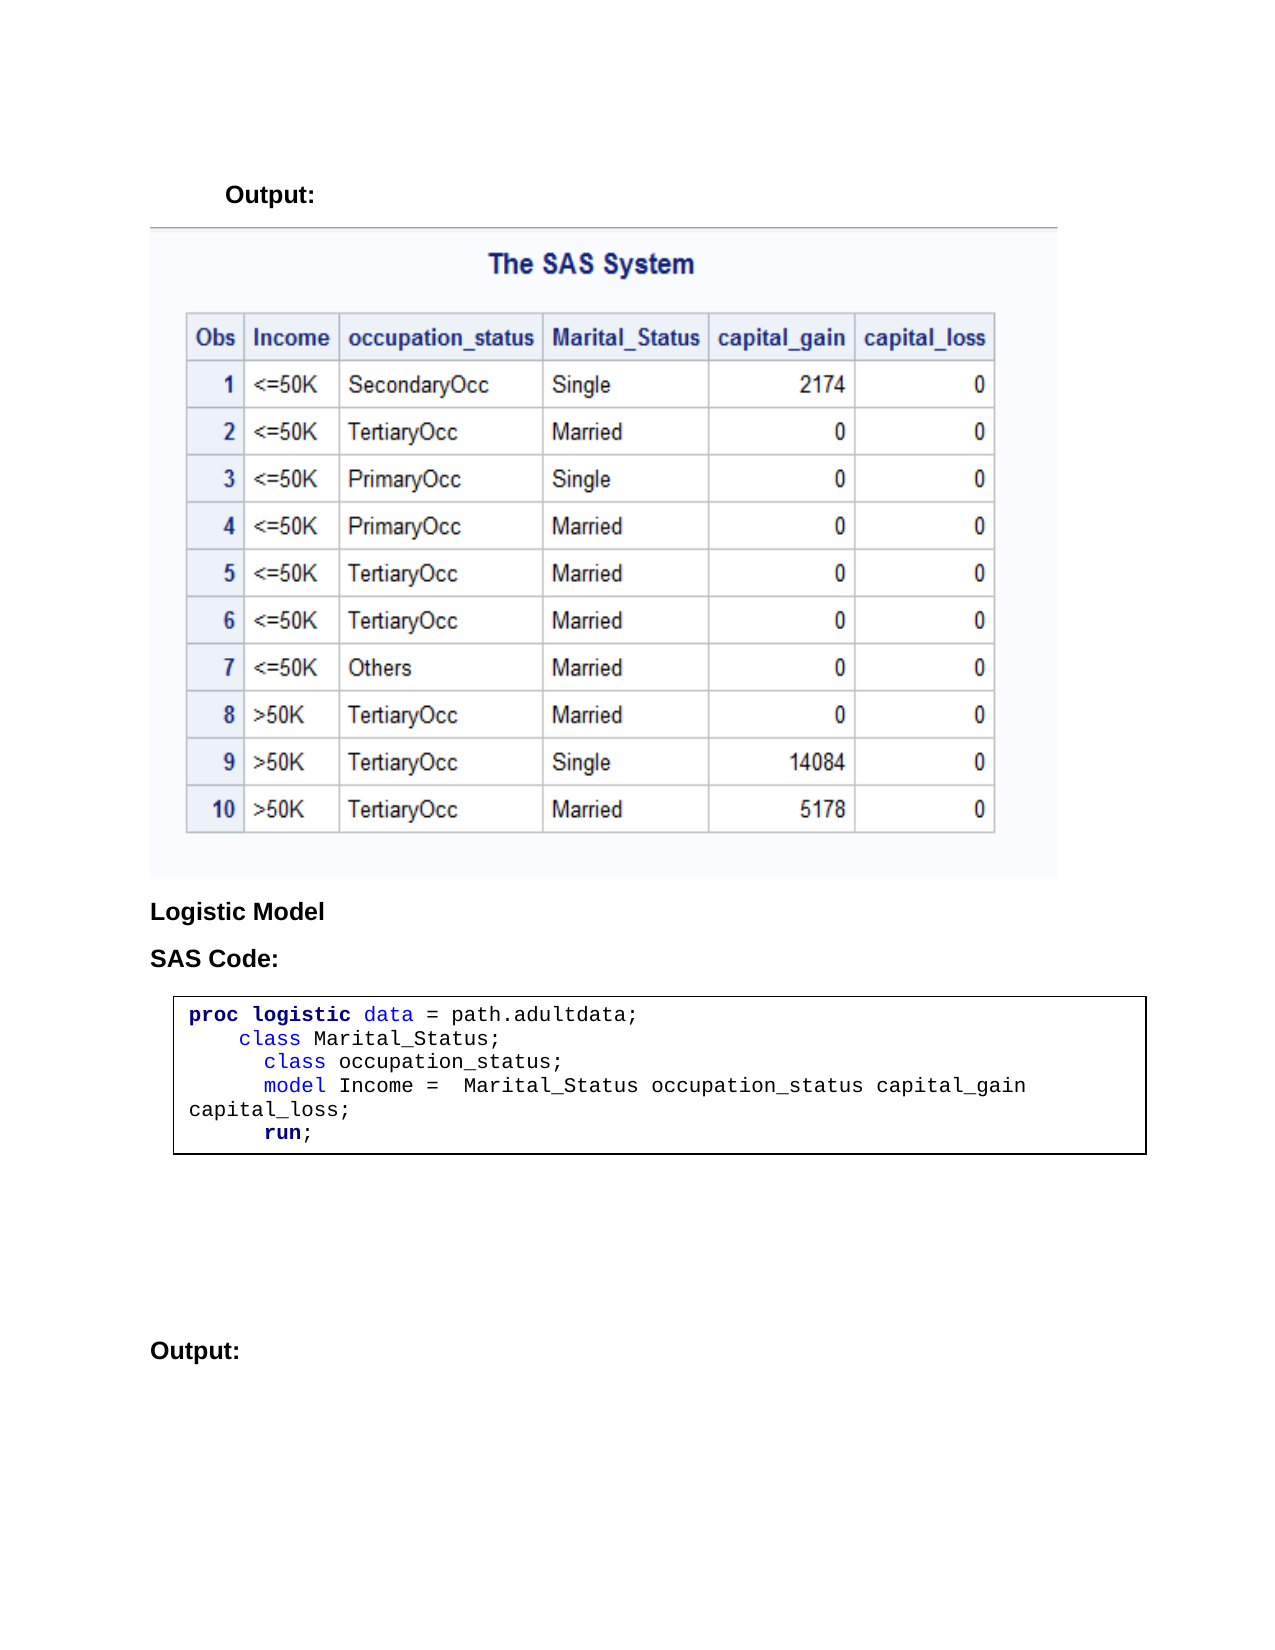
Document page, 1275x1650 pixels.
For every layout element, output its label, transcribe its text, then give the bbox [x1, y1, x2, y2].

text Logistic Model [150, 897, 1167, 926]
text Output: [150, 1336, 1167, 1365]
picture [150, 227, 1058, 879]
text SAS Code: [150, 944, 1167, 973]
text Output: [150, 150, 1167, 209]
